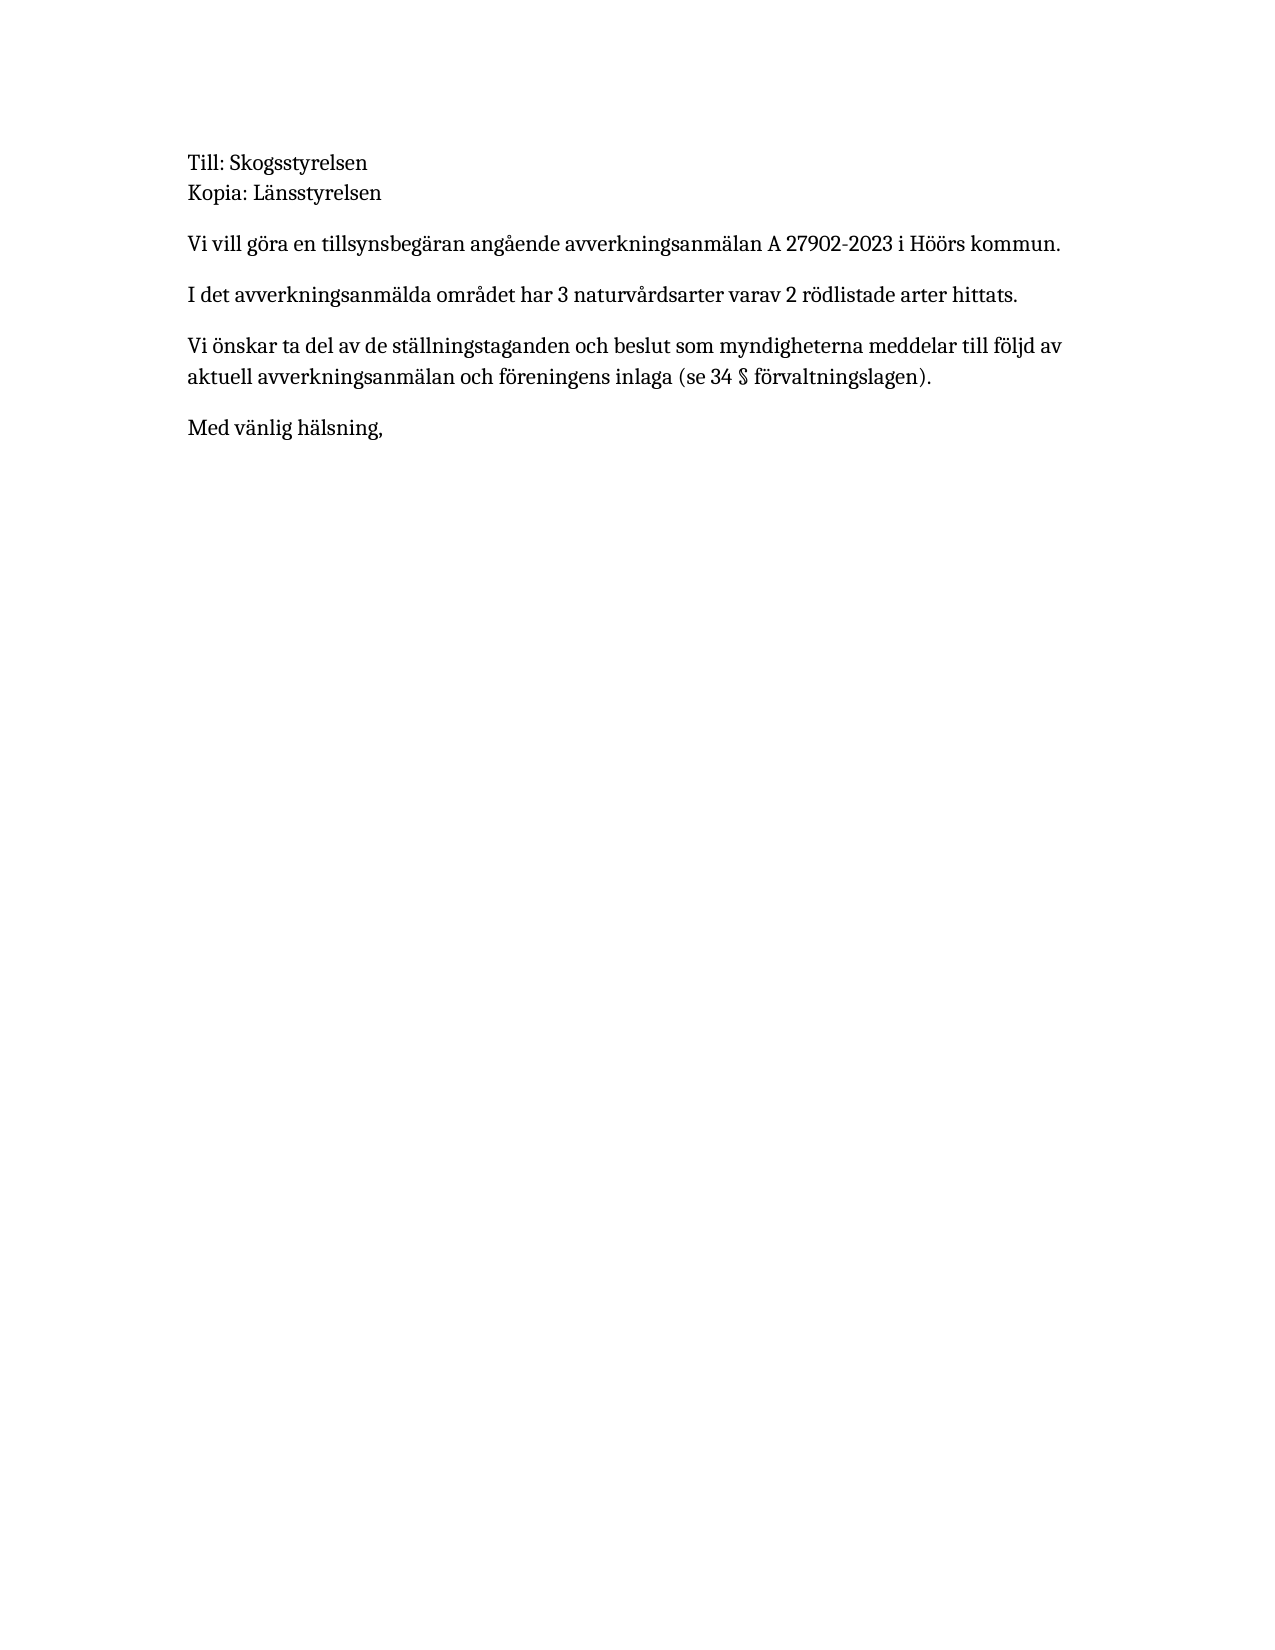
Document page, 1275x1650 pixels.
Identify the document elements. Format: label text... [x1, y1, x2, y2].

text Till: Skogsstyrelsen Kopia: Länsstyrelsen [187, 150, 1087, 207]
text Vi önskar ta del av de ställningstaganden och beslut som myndigheterna meddelar till följd av aktuell avverkningsanmälan och föreningens inlaga (se 34 § förvaltningslagen). [187, 333, 1087, 390]
text Med vänlig hälsning, [187, 414, 1087, 471]
text I det avverkningsanmälda området har 3 naturvårdsarter varav 2 rödlistade arter hittats. [187, 282, 1087, 309]
text Vi vill göra en tillsynsbegäran angående avverkningsanmälan A 27902-2023 i Höörs kommun. [187, 231, 1087, 258]
